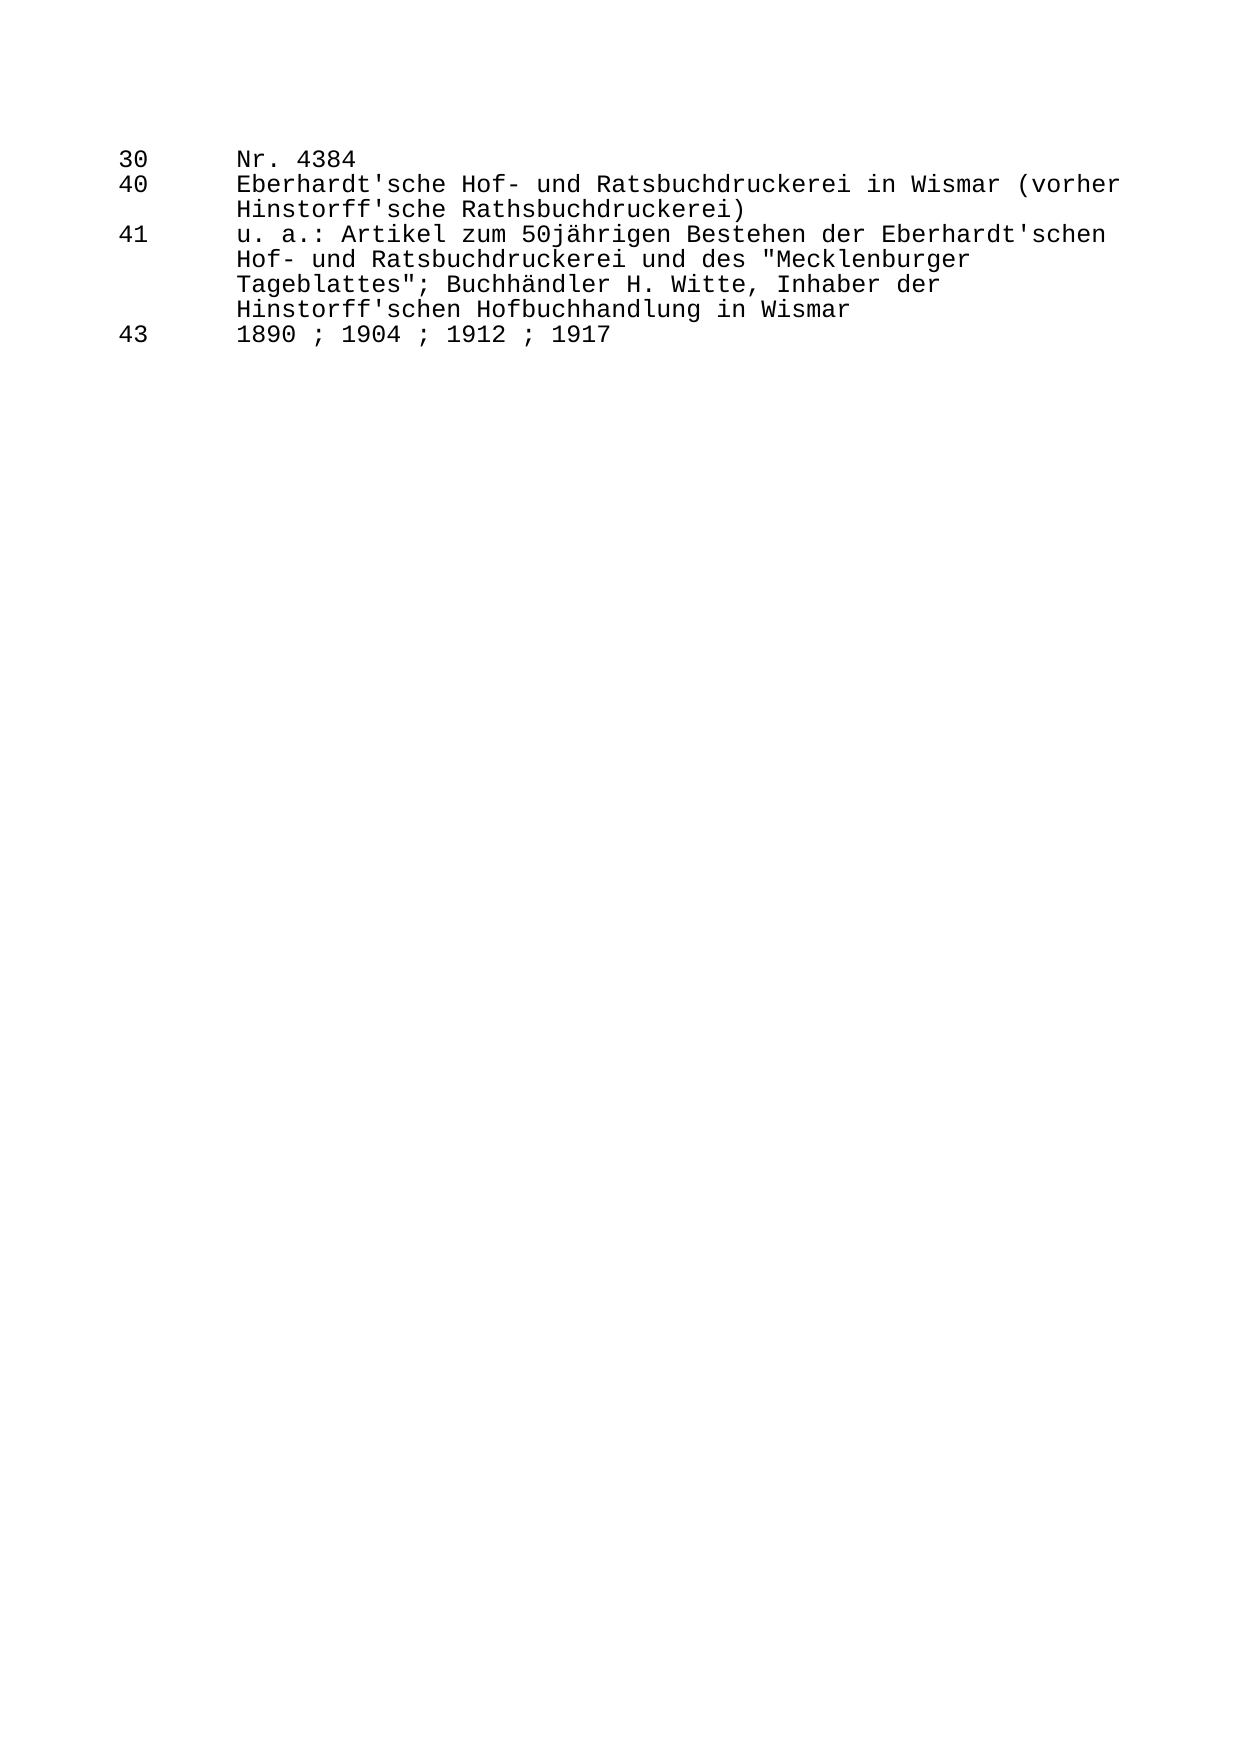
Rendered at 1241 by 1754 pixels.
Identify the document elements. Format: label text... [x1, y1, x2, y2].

text 30 Nr. 4384 [118, 148, 1122, 173]
text 41 u. a.: Artikel zum 50jährigen Bestehen der Eberhardt'schen Hof- und Ratsbuchdruckerei und des "t[o[Mecklenburg]oer Tageblatt]tes"; p[5{s[Buchhändler]s} 2{H.} 1{Witte},6{< Wismar>}]p Inhaber der k[1{p[Hinstorff]p'schen s[Hofbuchhandlung]s} in 2{Wismar}]k [118, 223, 1122, 323]
text 40 k[1{p[1{Eberhardt}]p'sche s[Hof<buchdruckerei>]s- und s[Ratsbuchdruckerei]s} in 2{o[Wismar]o}]k (vorher k[p[Hinstorff]p'sche Rathsbuchdruckerei]k) [118, 173, 1122, 223]
text 43 1890 ; 1904 ; 1912 ; 1917 [118, 323, 1122, 348]
